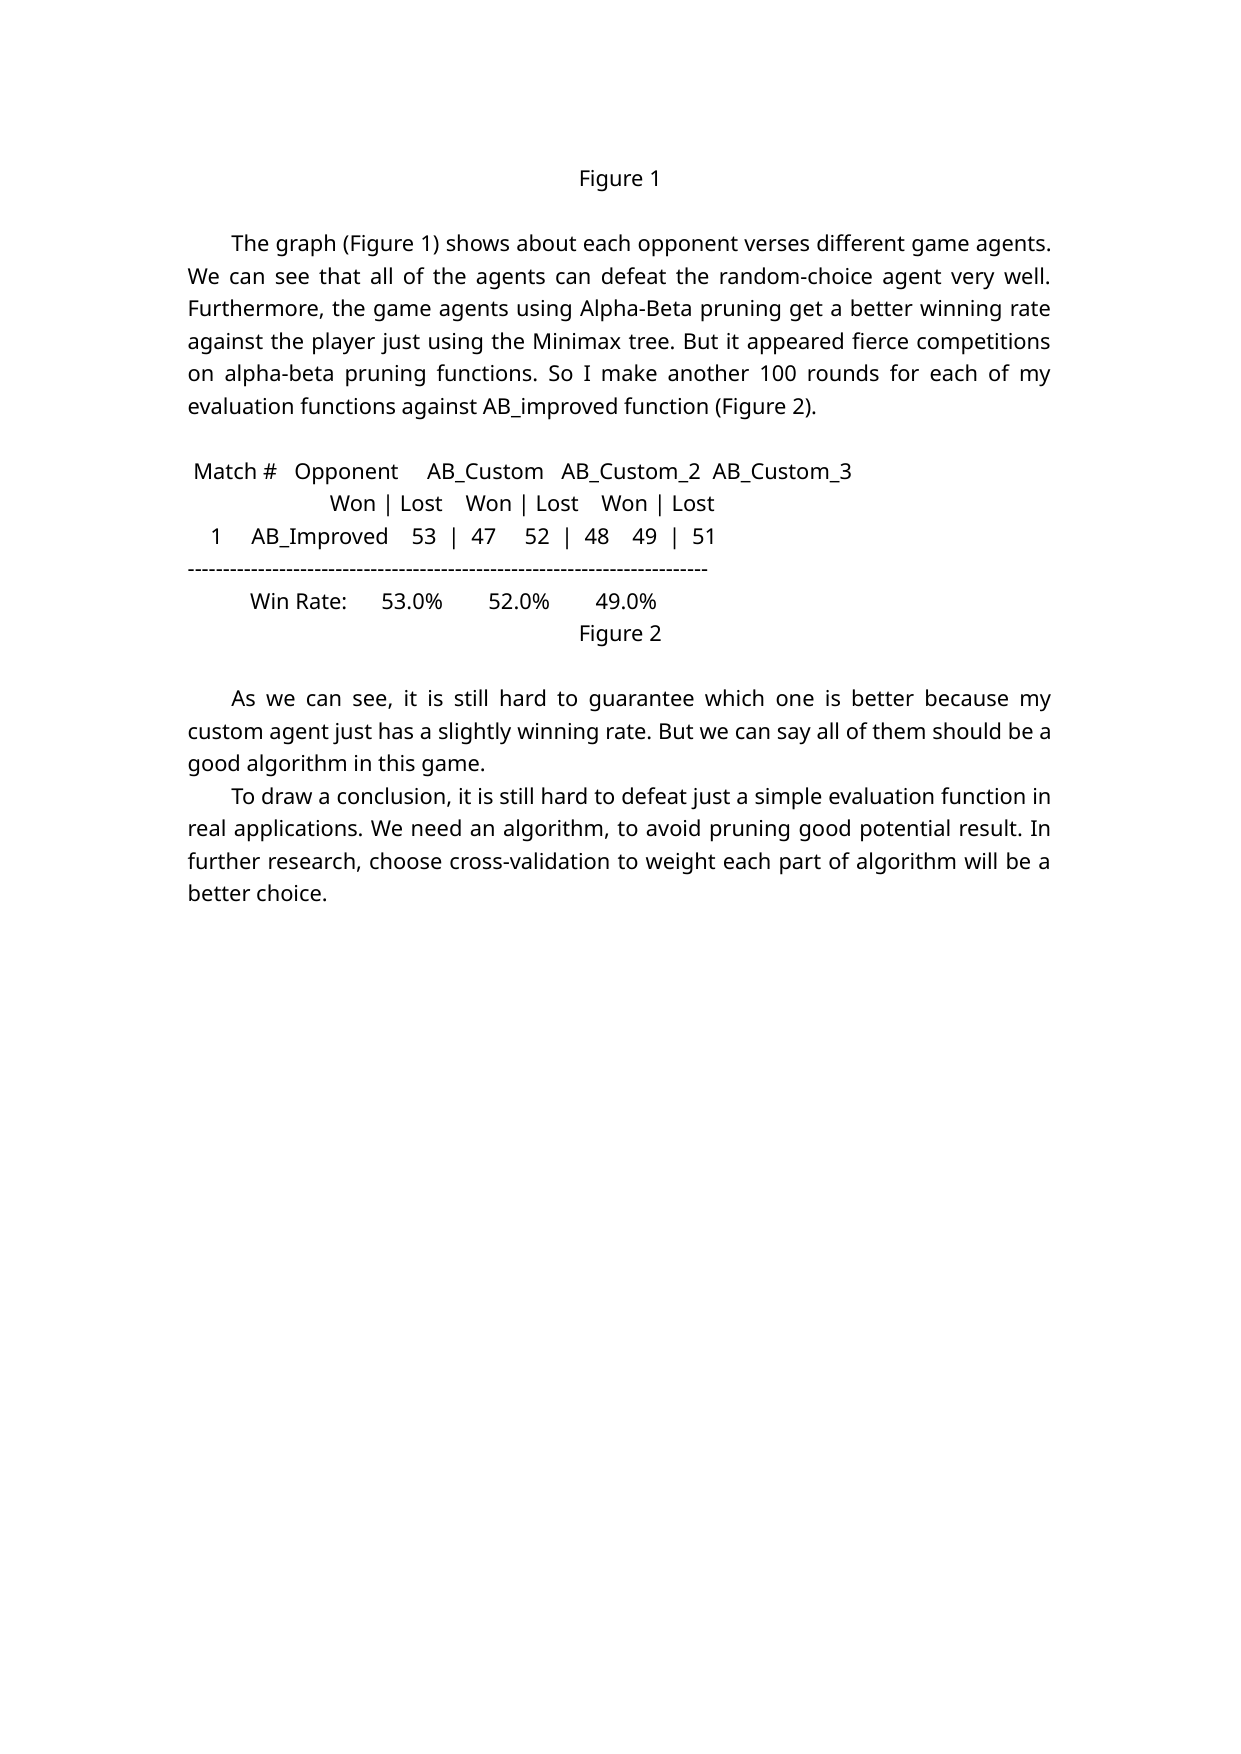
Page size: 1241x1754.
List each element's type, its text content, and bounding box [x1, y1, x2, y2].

text Figure 1 [187, 162, 1053, 194]
text Won | Lost Won | Lost Won | Lost [187, 487, 1053, 519]
text 1 AB_Improved 53 | 47 52 | 48 49 | 51 [187, 519, 1053, 552]
text Win Rate: 53.0% 52.0% 49.0% [187, 584, 1053, 617]
text -------------------------------------------------------------------------- [187, 552, 1053, 584]
text Figure 2 [187, 617, 1053, 649]
text Match # Opponent AB_Custom AB_Custom_2 AB_Custom_3 [187, 454, 1053, 487]
text The graph (Figure 1) shows about each opponent verses different game agents. We can see that all of the agents can defeat the random-choice agent very well. Furthermore, the game agents using Alpha-Beta pruning get a better winning rate against the player just using the Minimax tree. But it appeared fierce competitions on alpha-beta pruning functions. So I make another 100 rounds for each of my evaluation functions against AB_improved function (Figure 2). [187, 227, 1053, 422]
text To draw a conclusion, it is still hard to defeat just a simple evaluation function in real applications. We need an algorithm, to avoid pruning good potential result. In further research, choose cross-validation to weight each part of algorithm will be a better choice. [187, 779, 1053, 909]
text As we can see, it is still hard to guarantee which one is better because my custom agent just has a slightly winning rate. But we can say all of them should be a good algorithm in this game. [187, 682, 1053, 779]
